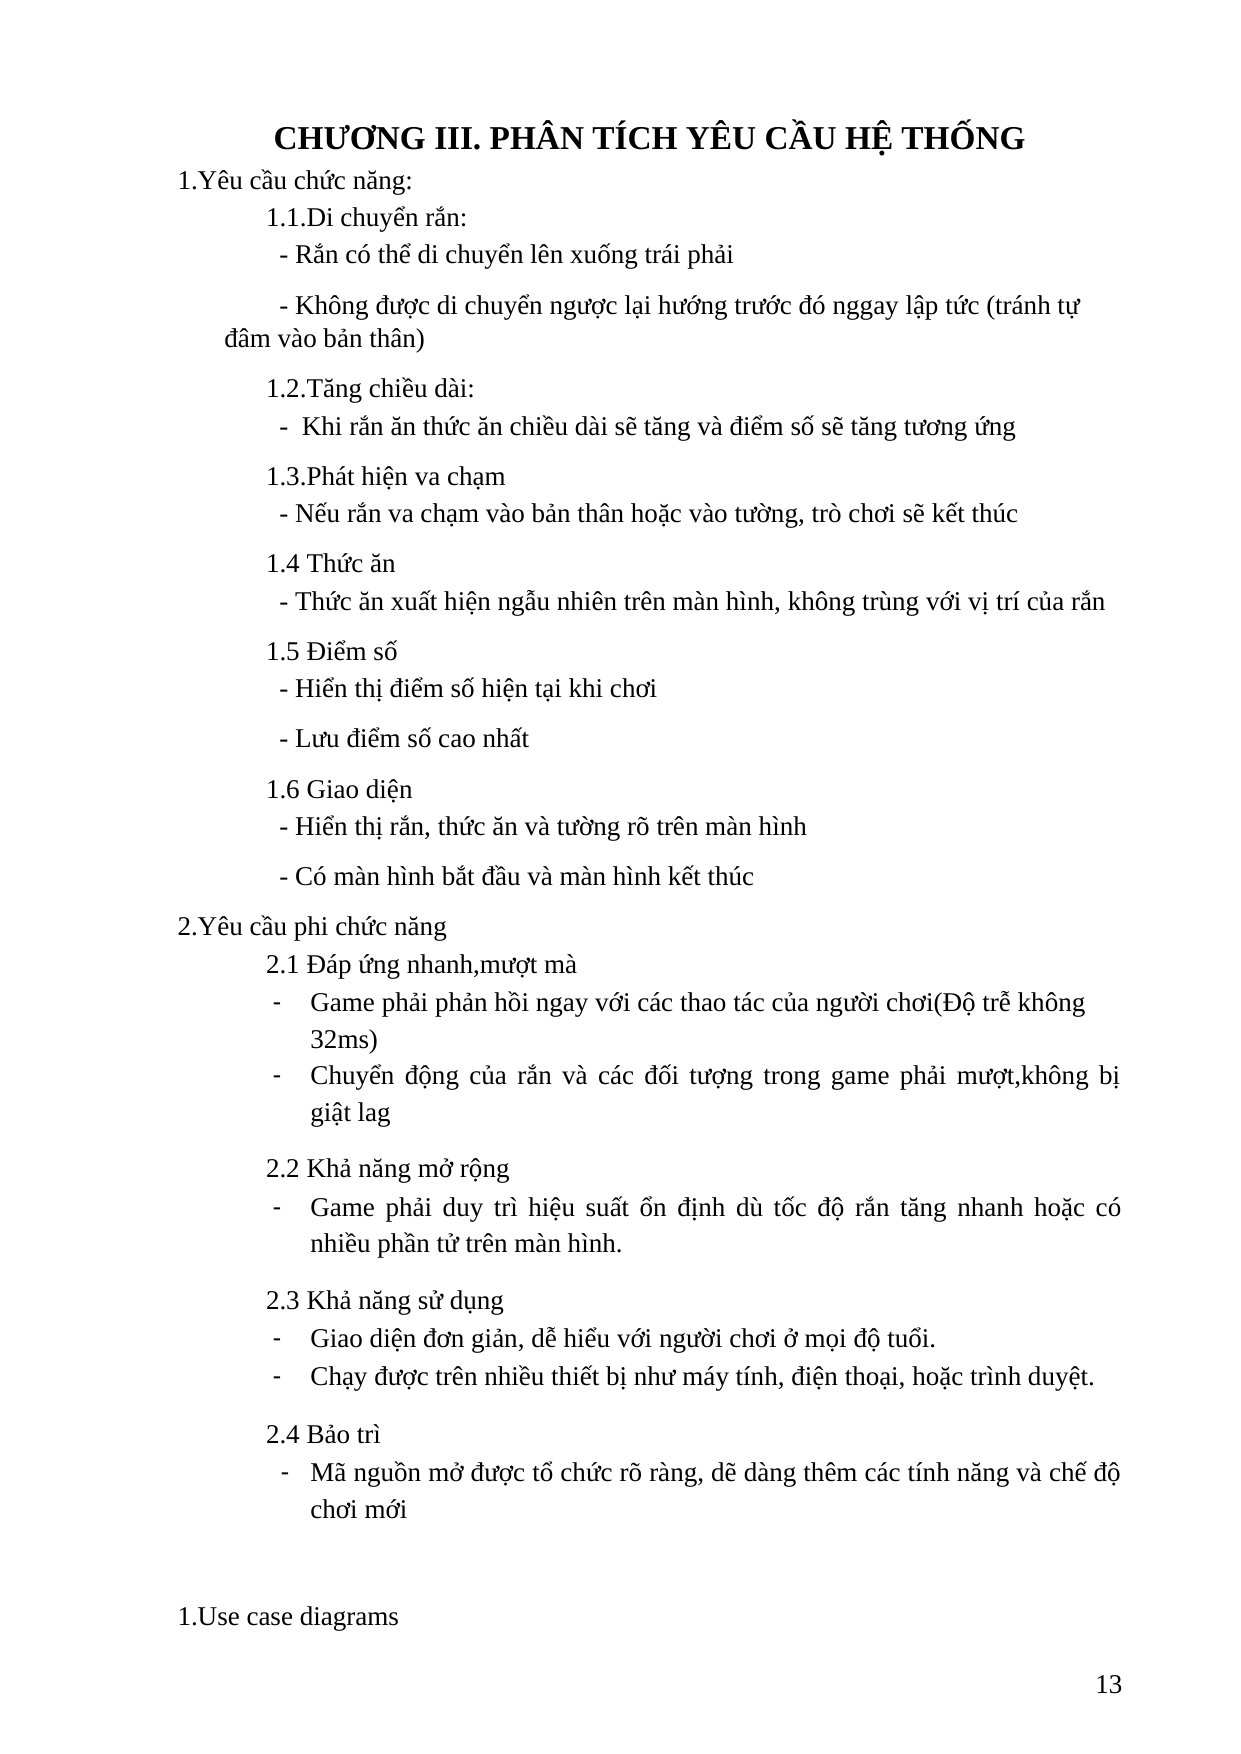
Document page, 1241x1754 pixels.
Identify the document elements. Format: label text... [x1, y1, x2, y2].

subtitle 1.2.Tăng chiều dài: [266, 373, 1122, 404]
list Game phải duy trì hiệu suất ổn định dù tốc độ rắn tăng nhanh hoặc có nhiều phần tử trên màn hình. [273, 1190, 1122, 1259]
list Mã nguồn mở được tổ chức rõ ràng, dẽ dàng thêm các tính năng và chế độ chơi mới [281, 1455, 1122, 1524]
subtitle 1.1.Di chuyển rắn: [266, 201, 1122, 232]
text - Hiển thị điểm số hiện tại khi chơi [224, 672, 1122, 703]
text - Rắn có thể di chuyển lên xuống trái phải [224, 239, 1122, 270]
list Chạy được trên nhiều thiết bị như máy tính, điện thoại, hoặc trình duyệt. [273, 1359, 1122, 1392]
subtitle 1.4 Thức ăn [266, 548, 1122, 579]
subtitle 1.5 Điểm số [266, 635, 1122, 666]
subtitle 1.Yêu cầu chức năng: [177, 164, 1122, 195]
subtitle 1.6 Giao diện [266, 773, 1122, 804]
subtitle 2.Yêu cầu phi chức năng [177, 911, 1122, 942]
subtitle 1.3.Phát hiện va chạm [266, 460, 1122, 491]
list Giao diện đơn giản, dễ hiểu với người chơi ở mọi độ tuổi. [273, 1321, 1122, 1354]
subtitle 2.1 Đáp ứng nhanh,mượt mà [266, 948, 1122, 979]
text - Lưu điểm số cao nhất [224, 723, 1122, 754]
subtitle CHƯƠNG III. PHÂN TÍCH YÊU CẦU HỆ THỐNG [177, 118, 1122, 156]
subtitle 2.2 Khả năng mở rộng [266, 1153, 1122, 1184]
text - Khi rắn ăn thức ăn chiều dài sẽ tăng và điểm số sẽ tăng tương ứng [224, 410, 1122, 441]
subtitle 1.Use case diagrams [177, 1600, 1122, 1631]
list Chuyển động của rắn và các đối tượng trong game phải mượt,không bị giật lag [273, 1058, 1122, 1127]
text - Không được di chuyển ngược lại hướng trước đó nggay lập tức (tránh tự đâm vào bản thân) [224, 289, 1122, 353]
subtitle 2.4 Bảo trì [266, 1418, 1122, 1449]
list Game phải phản hồi ngay với các thao tác của người chơi(Độ trễ không 32ms) [273, 985, 1122, 1054]
text - Hiển thị rắn, thức ăn và tường rõ trên màn hình [224, 810, 1122, 841]
text - Có màn hình bắt đầu và màn hình kết thúc [224, 860, 1122, 891]
text - Nếu rắn va chạm vào bản thân hoặc vào tường, trò chơi sẽ kết thúc [224, 497, 1122, 528]
subtitle 2.3 Khả năng sử dụng [266, 1284, 1122, 1315]
text - Thức ăn xuất hiện ngẫu nhiên trên màn hình, không trùng với vị trí của rắn [224, 585, 1122, 616]
